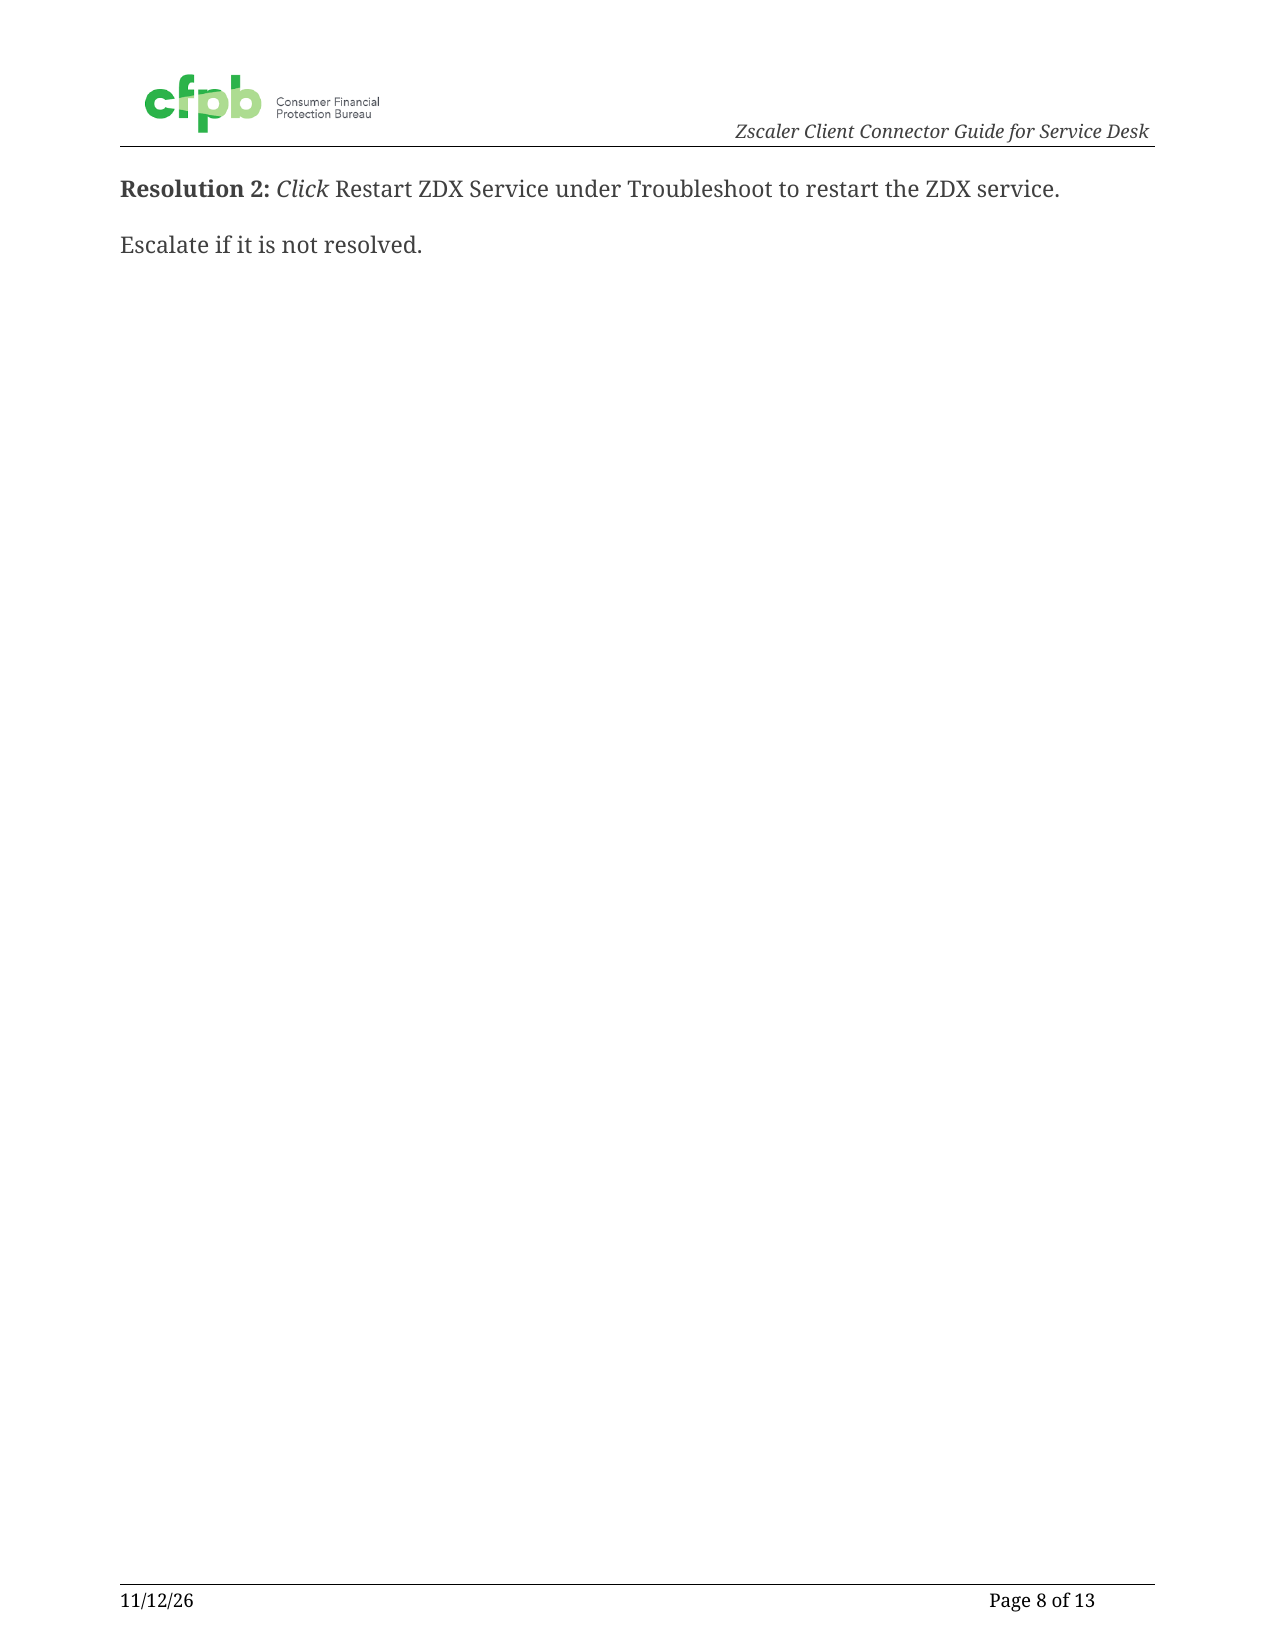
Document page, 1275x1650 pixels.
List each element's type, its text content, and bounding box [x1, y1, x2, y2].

text Escalate if it is not resolved. [120, 229, 1155, 261]
text Resolution 2: Click Restart ZDX Service under Troubleshoot to restart the ZDX service. [120, 172, 1155, 204]
picture [120, 70, 401, 139]
